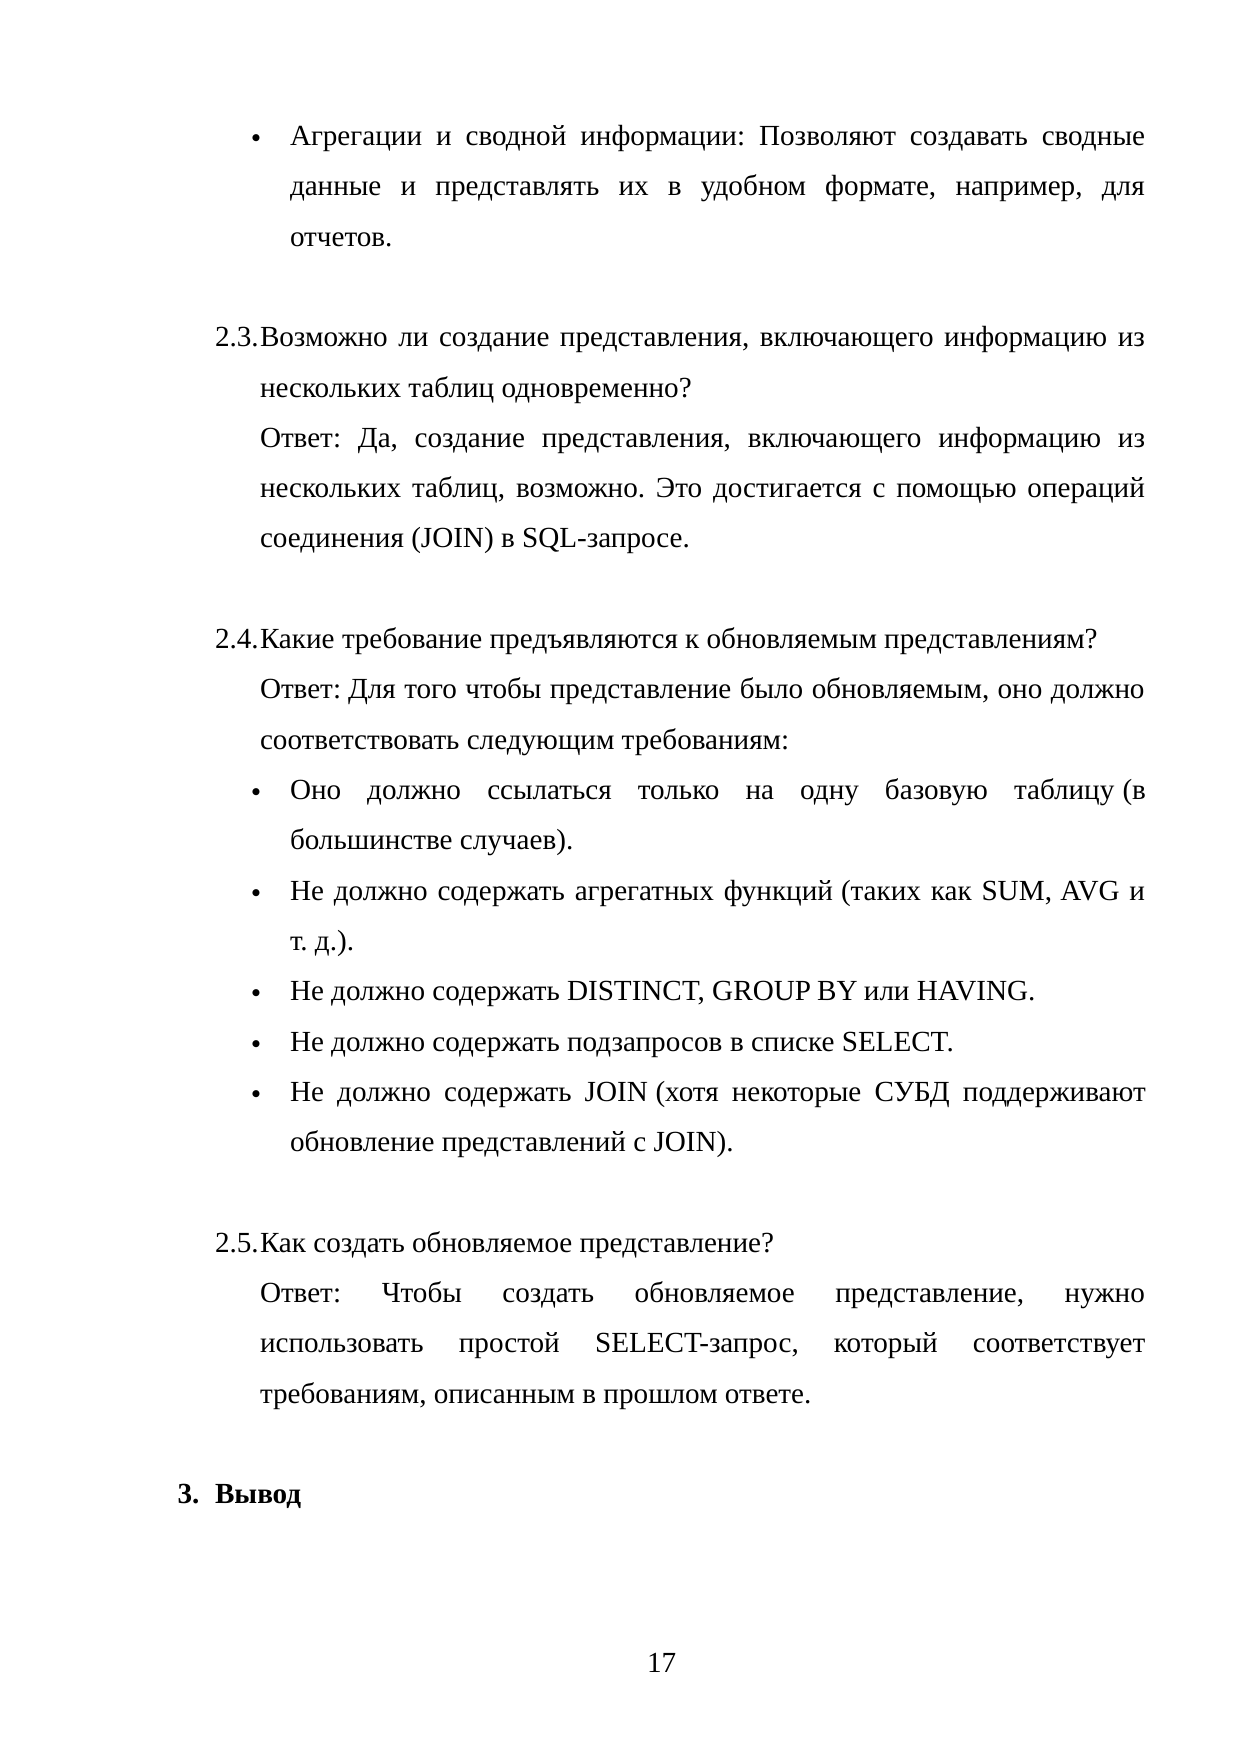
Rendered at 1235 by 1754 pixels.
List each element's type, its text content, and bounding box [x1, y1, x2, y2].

list Не должно содержать DISTINCT, GROUP BY или HAVING. [252, 973, 1146, 1007]
text Ответ: Чтобы создать обновляемое представление, нужно использовать простой SELECT-запрос, который соответствует требованиям, описанным в прошлом ответе. [260, 1275, 1146, 1409]
list Агрегации и сводной информации: Позволяют создавать сводные данные и представлять их в удобном формате, например, для отчетов. [252, 118, 1146, 252]
list Оно должно ссылаться только на одну базовую таблицу (в большинстве случаев). [252, 772, 1146, 856]
list Какие требование предъявляются к обновляемым представлениям? [215, 621, 1146, 655]
list Возможно ли создание представления, включающего информацию из нескольких таблиц одновременно? [215, 319, 1146, 403]
list Вывод [177, 1477, 1146, 1510]
list Как создать обновляемое представление? [215, 1225, 1146, 1258]
list Не должно содержать подзапросов в списке SELECT. [252, 1024, 1146, 1057]
text Ответ: Да, создание представления, включающего информацию из нескольких таблиц, возможно. Это достигается с помощью операций соединения (JOIN) в SQL-запросе. [260, 420, 1146, 554]
list Не должно содержать агрегатных функций (таких как SUM, AVG и т. д.). [252, 873, 1146, 957]
text Ответ: Для того чтобы представление было обновляемым, оно должно соответствовать следующим требованиям: [260, 672, 1146, 755]
list Не должно содержать JOIN (хотя некоторые СУБД поддерживают обновление представлений с JOIN). [252, 1074, 1146, 1158]
